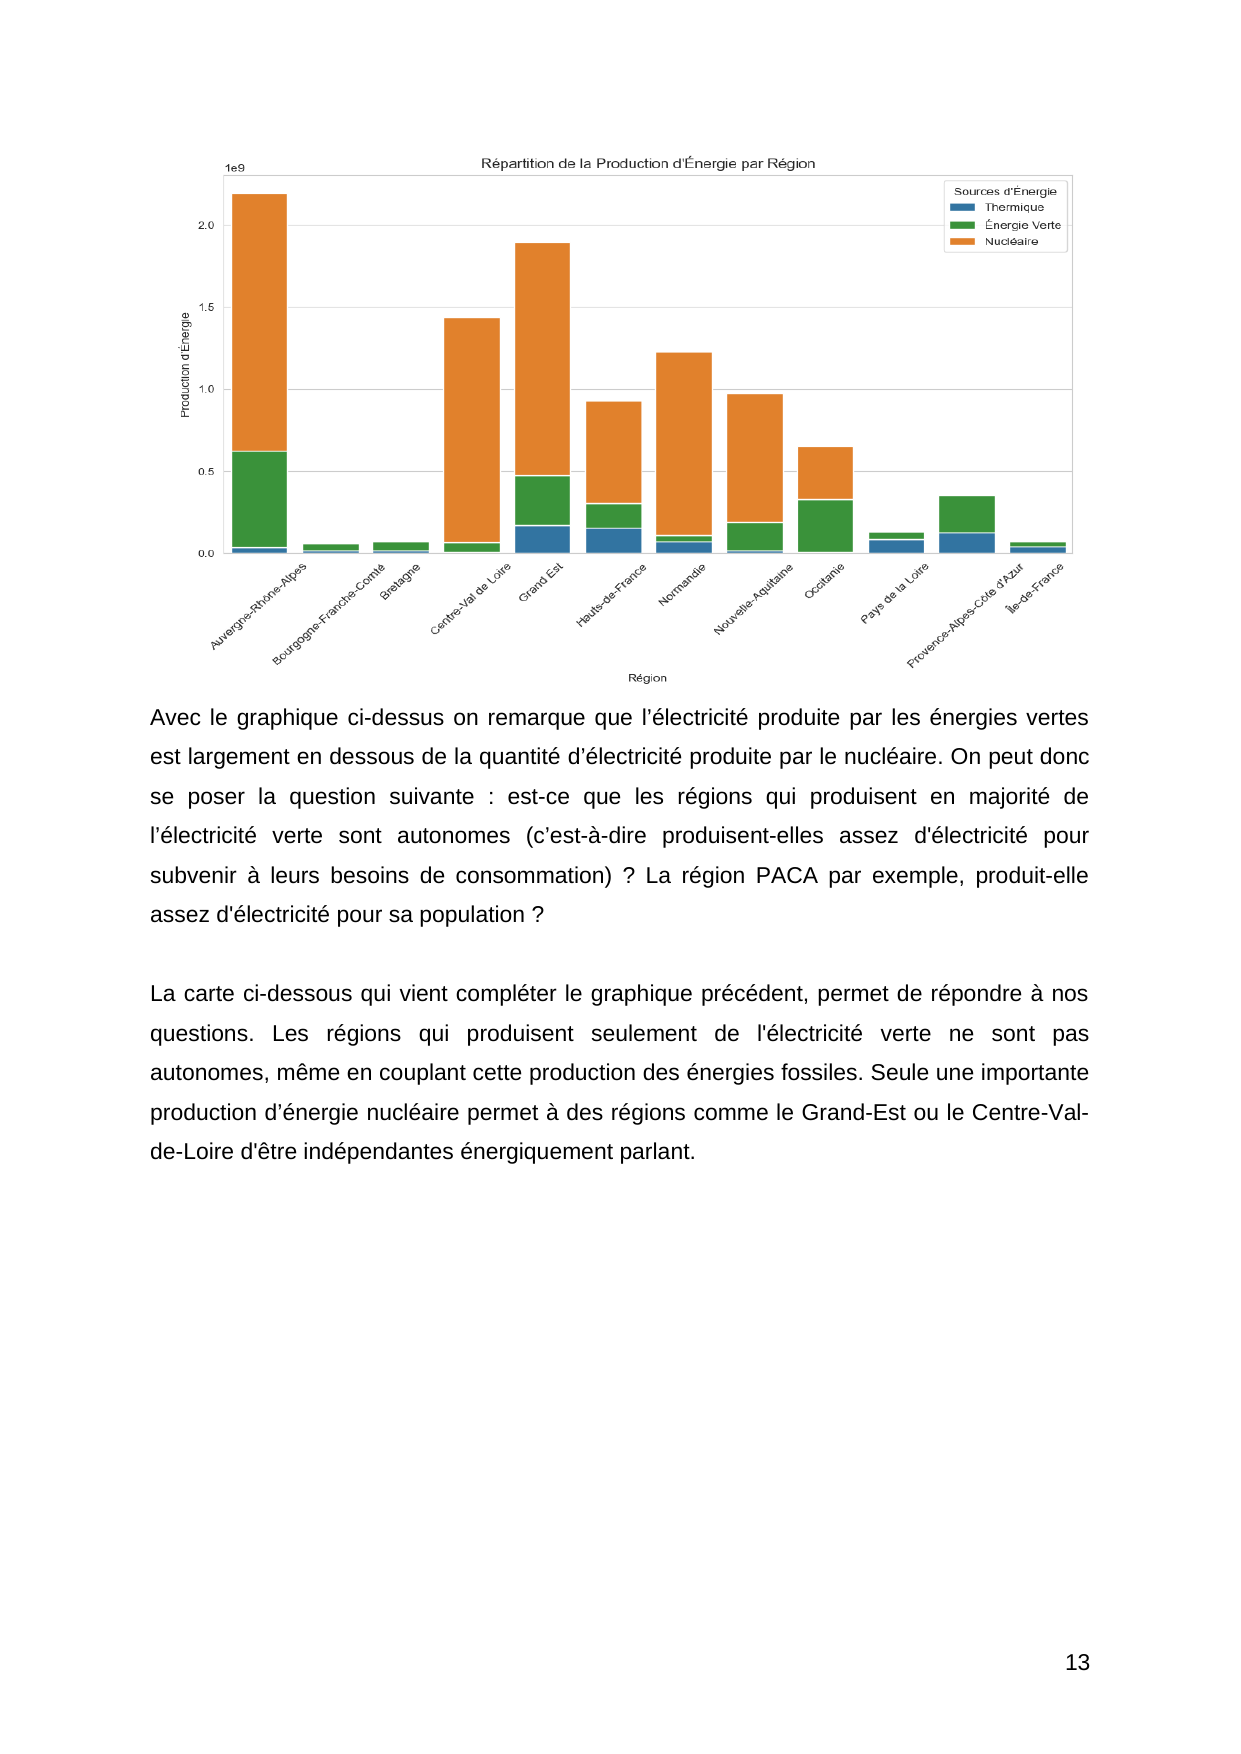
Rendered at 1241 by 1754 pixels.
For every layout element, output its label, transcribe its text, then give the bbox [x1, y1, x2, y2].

text Avec le graphique ci-dessus on remarque que l’électricité produite par les énergies vertes est largement en dessous de la quantité d’électricité produite par le nucléaire. On peut donc se poser la question suivante : est-ce que les régions qui produisent en majorité de l’électricité verte sont autonomes (c’est-à-dire produisent-elles assez d'électricité pour subvenir à leurs besoins de consommation) ? La région PACA par exemple, produit-elle assez d'électricité pour sa population ? [150, 704, 1090, 927]
picture [150, 150, 1085, 691]
text La carte ci-dessous qui vient compléter le graphique précédent, permet de répondre à nos questions. Les régions qui produisent seulement de l'électricité verte ne sont pas autonomes, même en couplant cette production des énergies fossiles. Seule une importante production d’énergie nucléaire permet à des régions comme le Grand-Est ou le Centre-Val-de-Loire d'être indépendantes énergiquement parlant. [150, 980, 1090, 1164]
